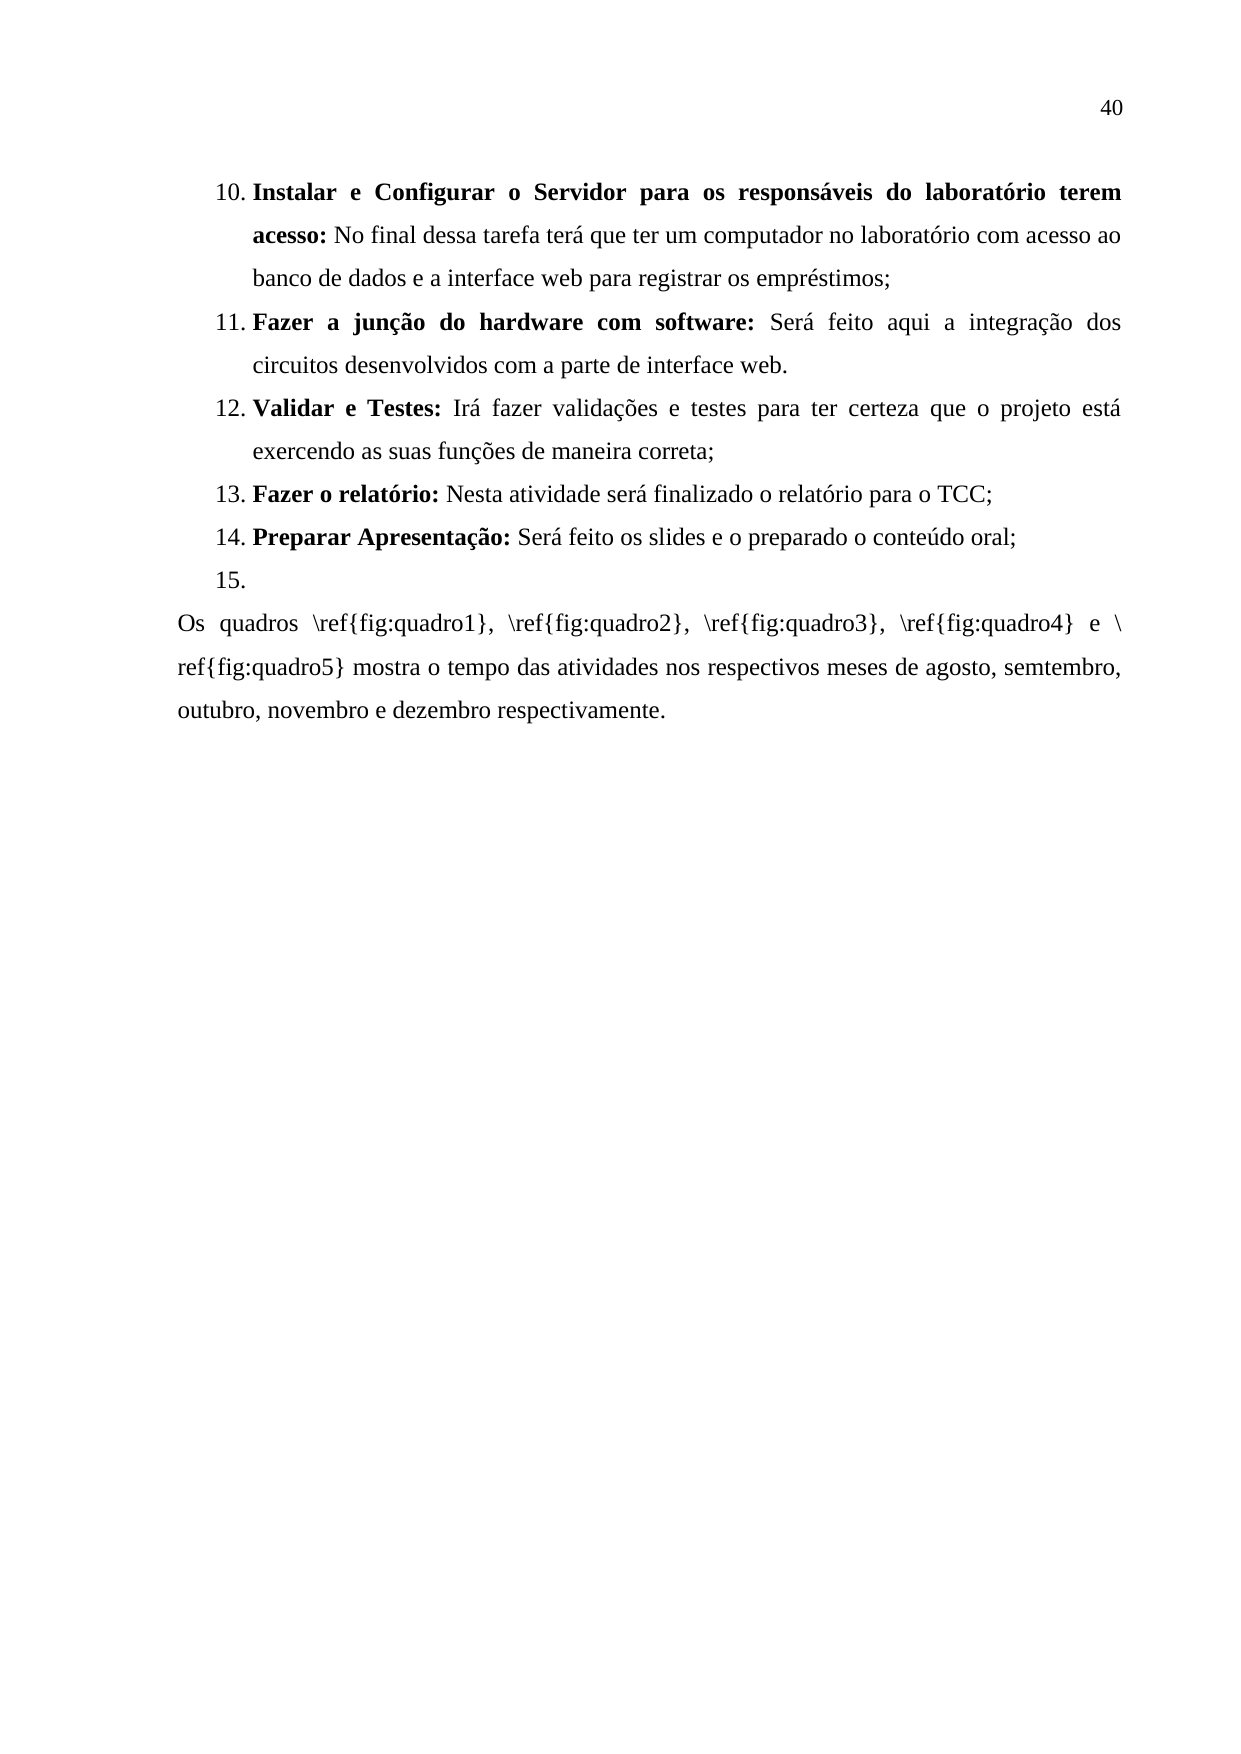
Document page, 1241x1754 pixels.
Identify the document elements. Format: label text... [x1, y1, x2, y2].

list Instalar e Configurar o Servidor para os responsáveis do laboratório terem acesso: No final dessa tarefa terá que ter um computador no laboratório com acesso ao banco de dados e a interface web para registrar os empréstimos; [215, 177, 1122, 292]
text Os quadros \ref{fig:quadro1}, \ref{fig:quadro2}, \ref{fig:quadro3}, \ref{fig:quadro4} e \ref{fig:quadro5} mostra o tempo das atividades nos respectivos meses de agosto, semtembro, outubro, novembro e dezembro respectivamente. [177, 608, 1122, 723]
list Fazer a junção do hardware com software: Será feito aqui a integração dos circuitos desenvolvidos com a parte de interface web. [215, 307, 1122, 378]
list Preparar Apresentação: Será feito os slides e o preparado o conteúdo oral; [215, 522, 1122, 551]
list Validar e Testes: Irá fazer validações e testes para ter certeza que o projeto está exercendo as suas funções de maneira correta; [215, 393, 1122, 465]
list Fazer o relatório: Nesta atividade será finalizado o relatório para o TCC; [215, 479, 1122, 508]
